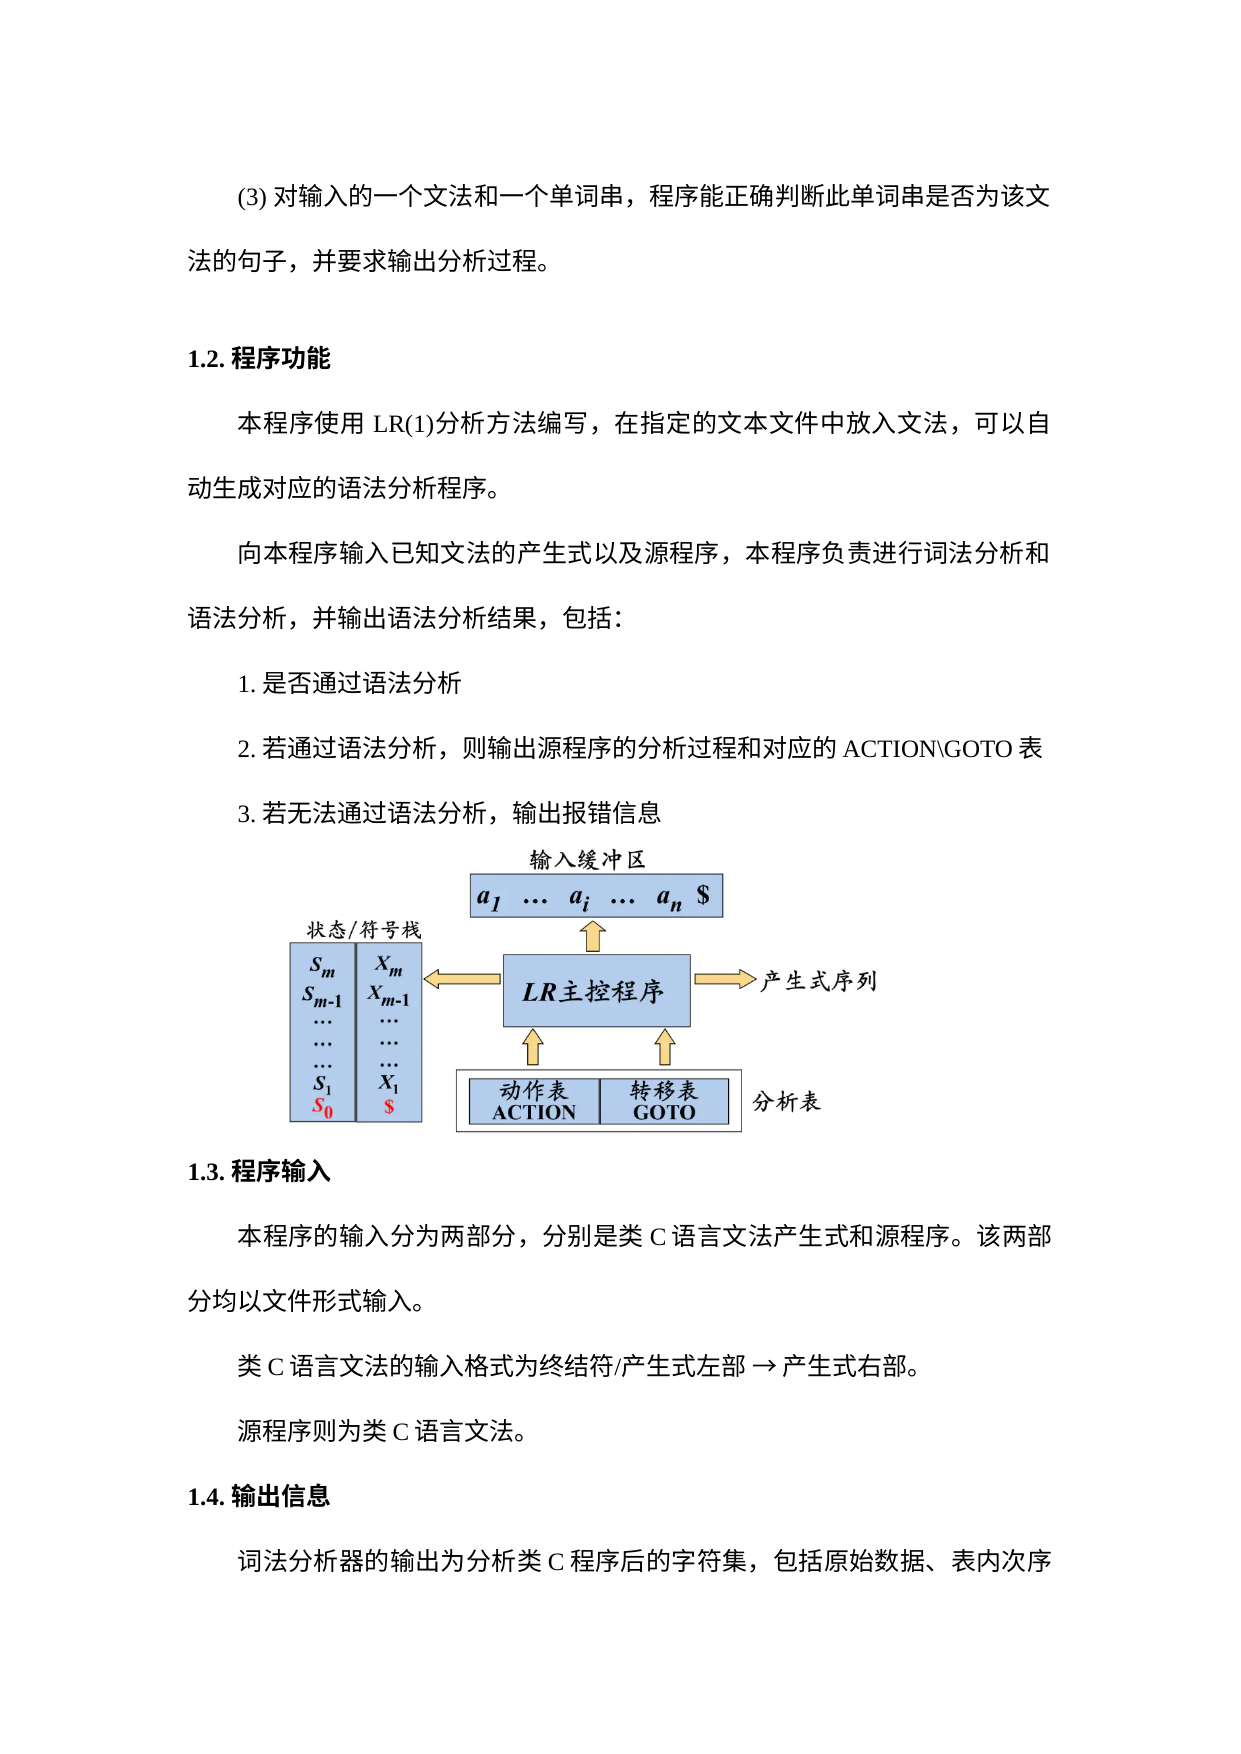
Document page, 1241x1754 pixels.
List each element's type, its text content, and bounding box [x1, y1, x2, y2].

text 源程序则为类C语言文法。 [187, 1397, 1053, 1462]
text 1.3. 程序输入 [187, 1137, 1053, 1202]
text 类C语言文法的输入格式为终结符/产生式左部 → 产生式右部。 [187, 1332, 1053, 1397]
text 2. 若通过语法分析，则输出源程序的分析过程和对应的ACTION\GOTO表 [187, 714, 1053, 779]
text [187, 1527, 1053, 1592]
text 本程序的输入分为两部分，分别是类C语言文法产生式和源程序。该两部分均以文件形式输入。 [187, 1202, 1053, 1332]
text 本程序使用 LR(1)分析方法编写，在指定的文本文件中放入文法，可以自动生成对应的语法分析程序。 [187, 389, 1053, 519]
text 1. 是否通过语法分析 [187, 649, 1053, 714]
text 1.4. 输出信息 [187, 1462, 1053, 1527]
text 向本程序输入已知文法的产生式以及源程序，本程序负责进行词法分析和语法分析，并输出语法分析结果，包括： [187, 519, 1053, 649]
picture [237, 844, 922, 1137]
text 3. 若无法通过语法分析，输出报错信息 [187, 779, 1053, 844]
text 1.2. 程序功能 [187, 324, 1053, 389]
text (3) 对输入的一个文法和一个单词串，程序能正确判断此单词串是否为该文法的句子，并要求输出分析过程。 [187, 162, 1053, 292]
